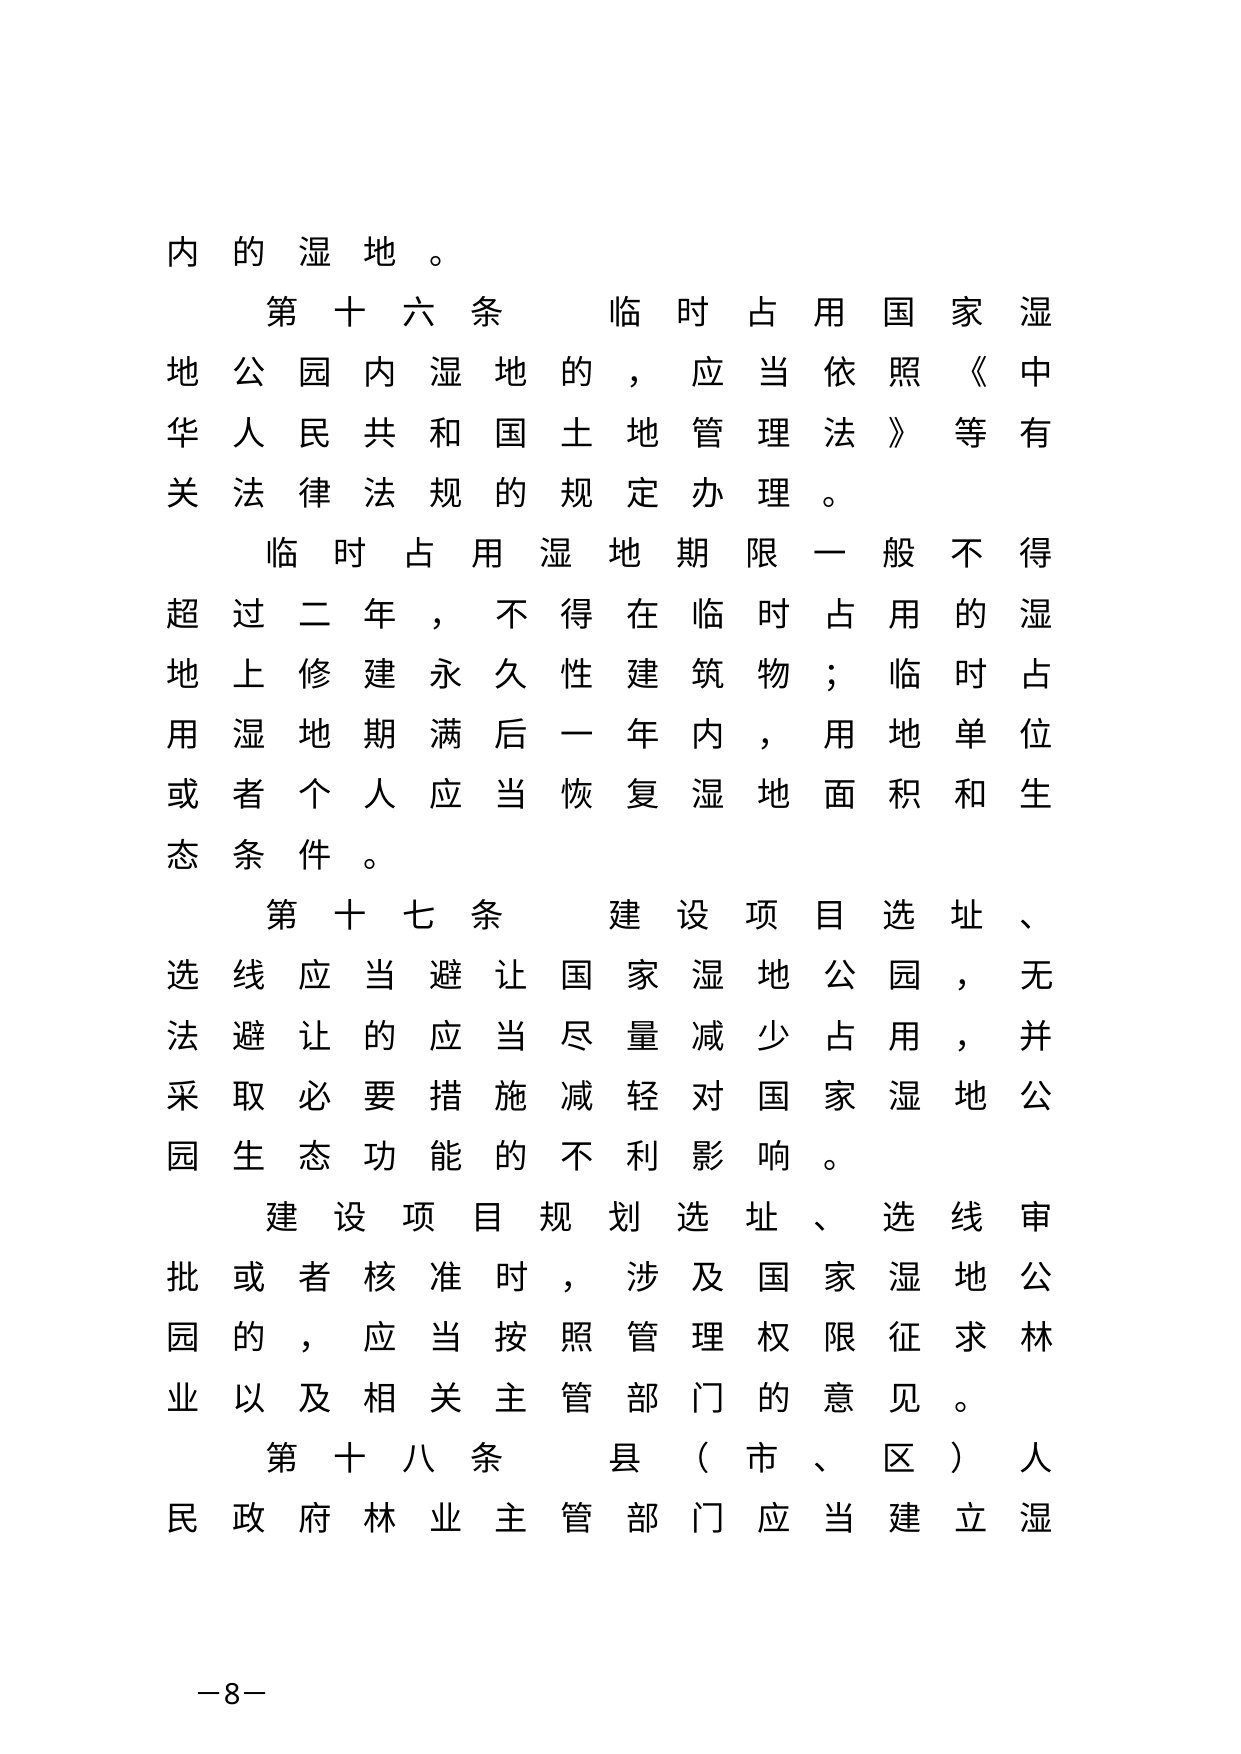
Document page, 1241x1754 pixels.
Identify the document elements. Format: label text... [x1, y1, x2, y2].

text 第十六条 临时占用国家湿地公园内湿地的，应当依照《中华人民共和国土地管理法》等有关法律法规的规定办理。 [167, 280, 1085, 521]
text 第十七条 建设项目选址、选线应当避让国家湿地公园，无法避让的应当尽量减少占用，并采取必要措施减轻对国家湿地公园生态功能的不利影响。 [167, 883, 1085, 1184]
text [167, 219, 1085, 280]
text 建设项目规划选址、选线审批或者核准时，涉及国家湿地公园的，应当按照管理权限征求林业以及相关主管部门的意见。 [167, 1184, 1085, 1426]
text 临时占用湿地期限一般不得超过二年，不得在临时占用的湿地上修建永久性建筑物；临时占用湿地期满后一年内，用地单位或者个人应当恢复湿地面积和生态条件。 [167, 521, 1085, 883]
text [167, 1426, 1085, 1546]
